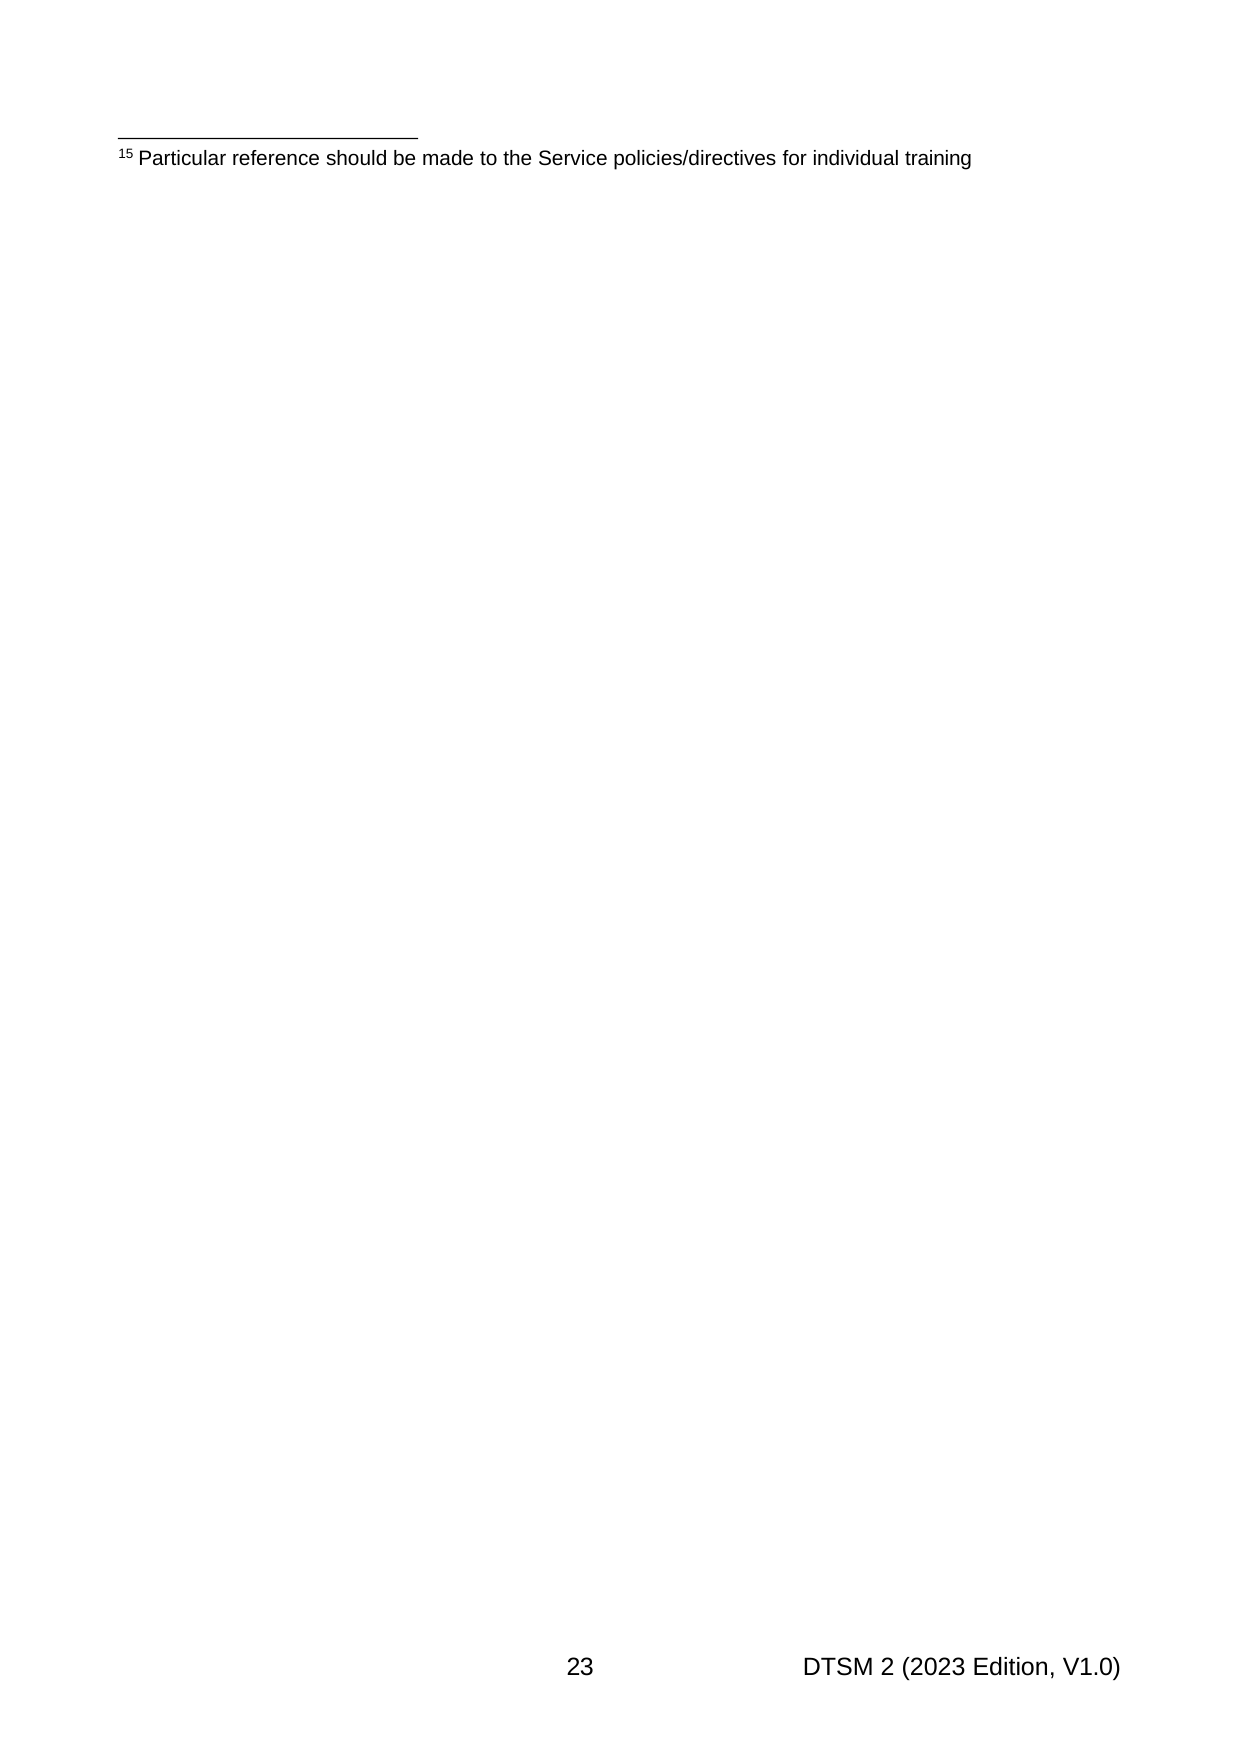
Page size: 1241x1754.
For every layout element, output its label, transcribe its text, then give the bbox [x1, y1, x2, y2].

text 15 Particular reference should be made to the Service policies/directives for individual training [118, 146, 1137, 170]
